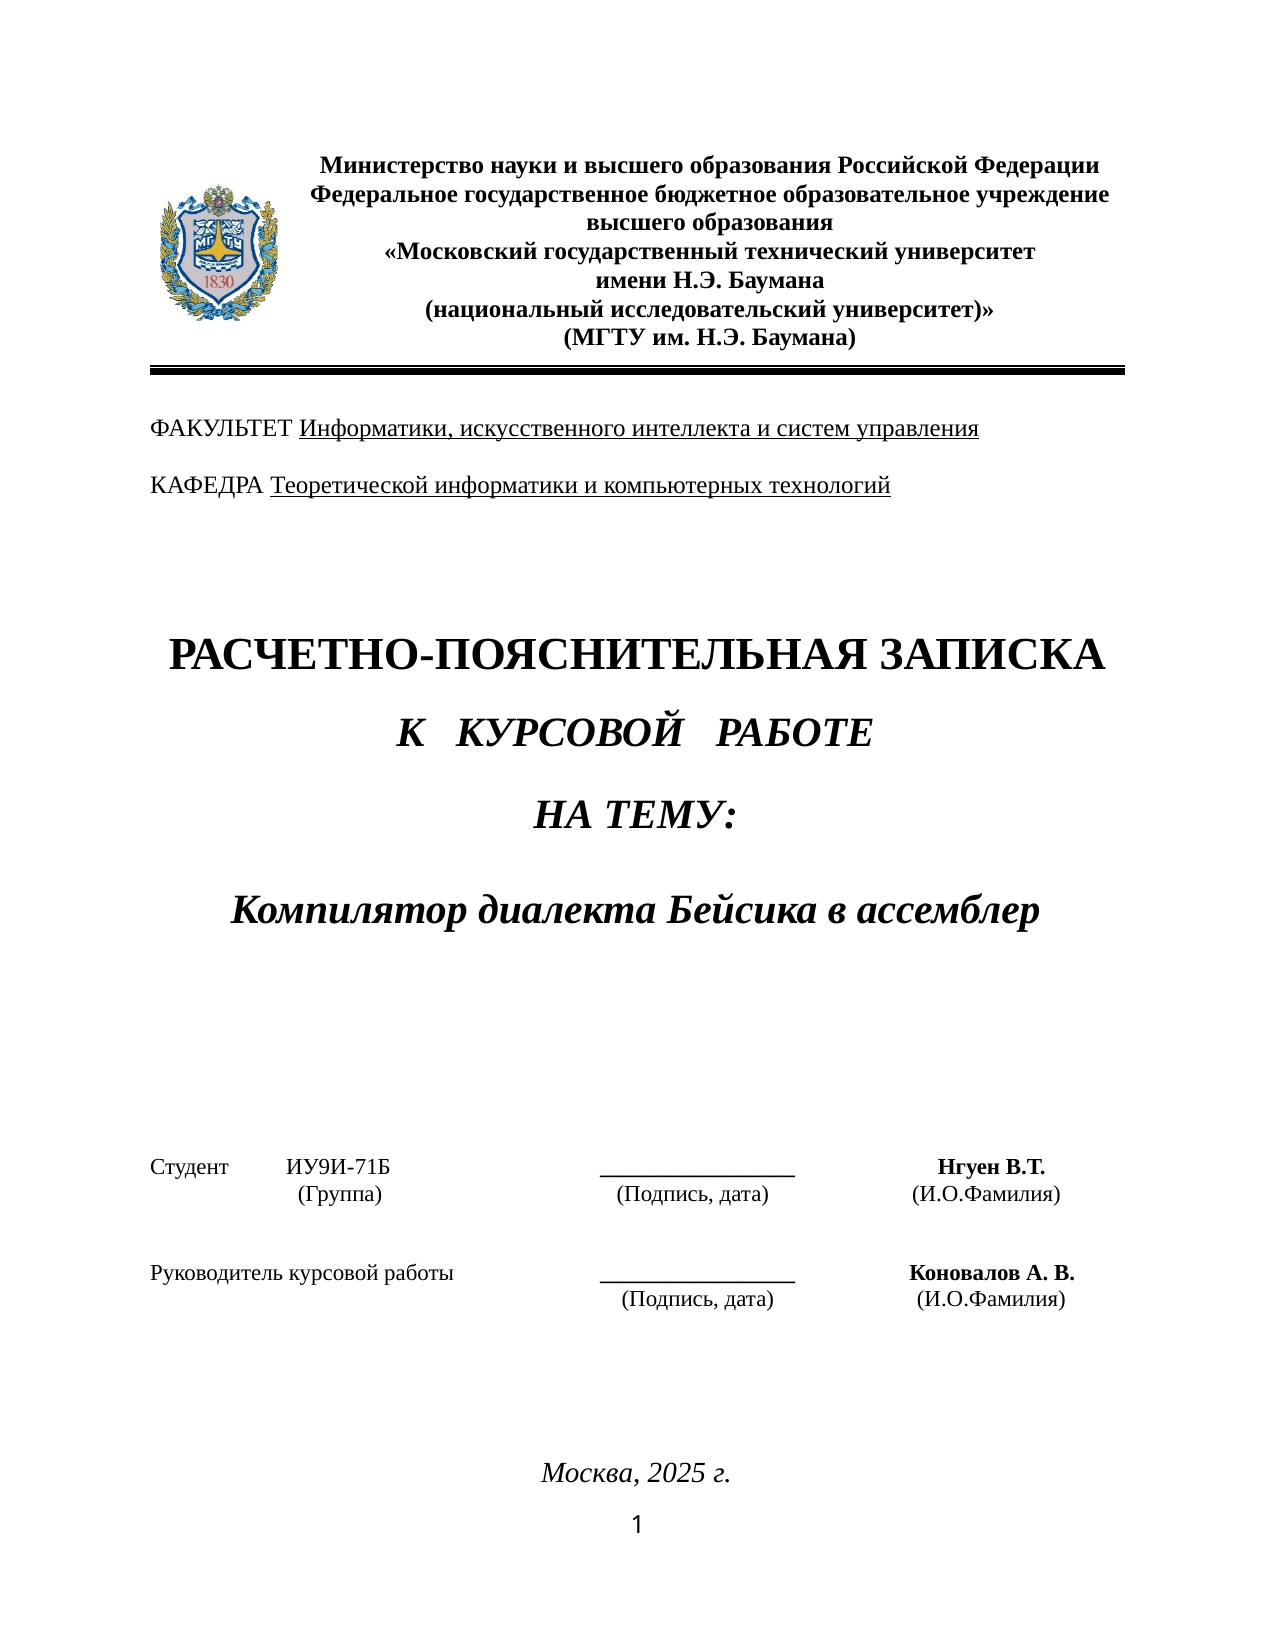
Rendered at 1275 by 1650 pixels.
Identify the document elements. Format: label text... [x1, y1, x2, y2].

text Студент ИУ9И-71Б _________________ Нгуен В.Т. [150, 1153, 1125, 1180]
text КАФЕДРА Теоретической информатики и компьютерных технологий [150, 471, 1125, 499]
text Руководитель курсовой работы _________________ Коновалов А. В. [150, 1259, 1125, 1285]
table_header Министерство науки и высшего образования Российской Федерации Федеральное государственное бюджетное образовательное учреждение высшего образования «Московский государственный технический университет имени Н.Э. Баумана (национальный исследовательский университет)» (МГТУ им. Н.Э. Баумана) [294, 150, 1125, 351]
text РАСЧЕТНО-ПОЯСНИТЕЛЬНАЯ ЗАПИСКА [150, 626, 1125, 679]
text К КУРСОВОЙ РАБОТЕ [150, 708, 1125, 756]
text ФАКУЛЬТЕТ Информатики, искусственного интеллекта и систем управления [150, 413, 1125, 442]
text (Подпись, дата) (И.О.Фамилия) [150, 1285, 1066, 1311]
text (Группа) (Подпись, дата) (И.О.Фамилия) [224, 1180, 1066, 1206]
text Компилятор диалекта Бейсика в ассемблер [150, 885, 1125, 933]
picture [158, 184, 278, 319]
text НА ТЕМУ: [150, 789, 1125, 837]
table_header [150, 150, 294, 351]
text Москва, 2025 г. [150, 1455, 1125, 1489]
